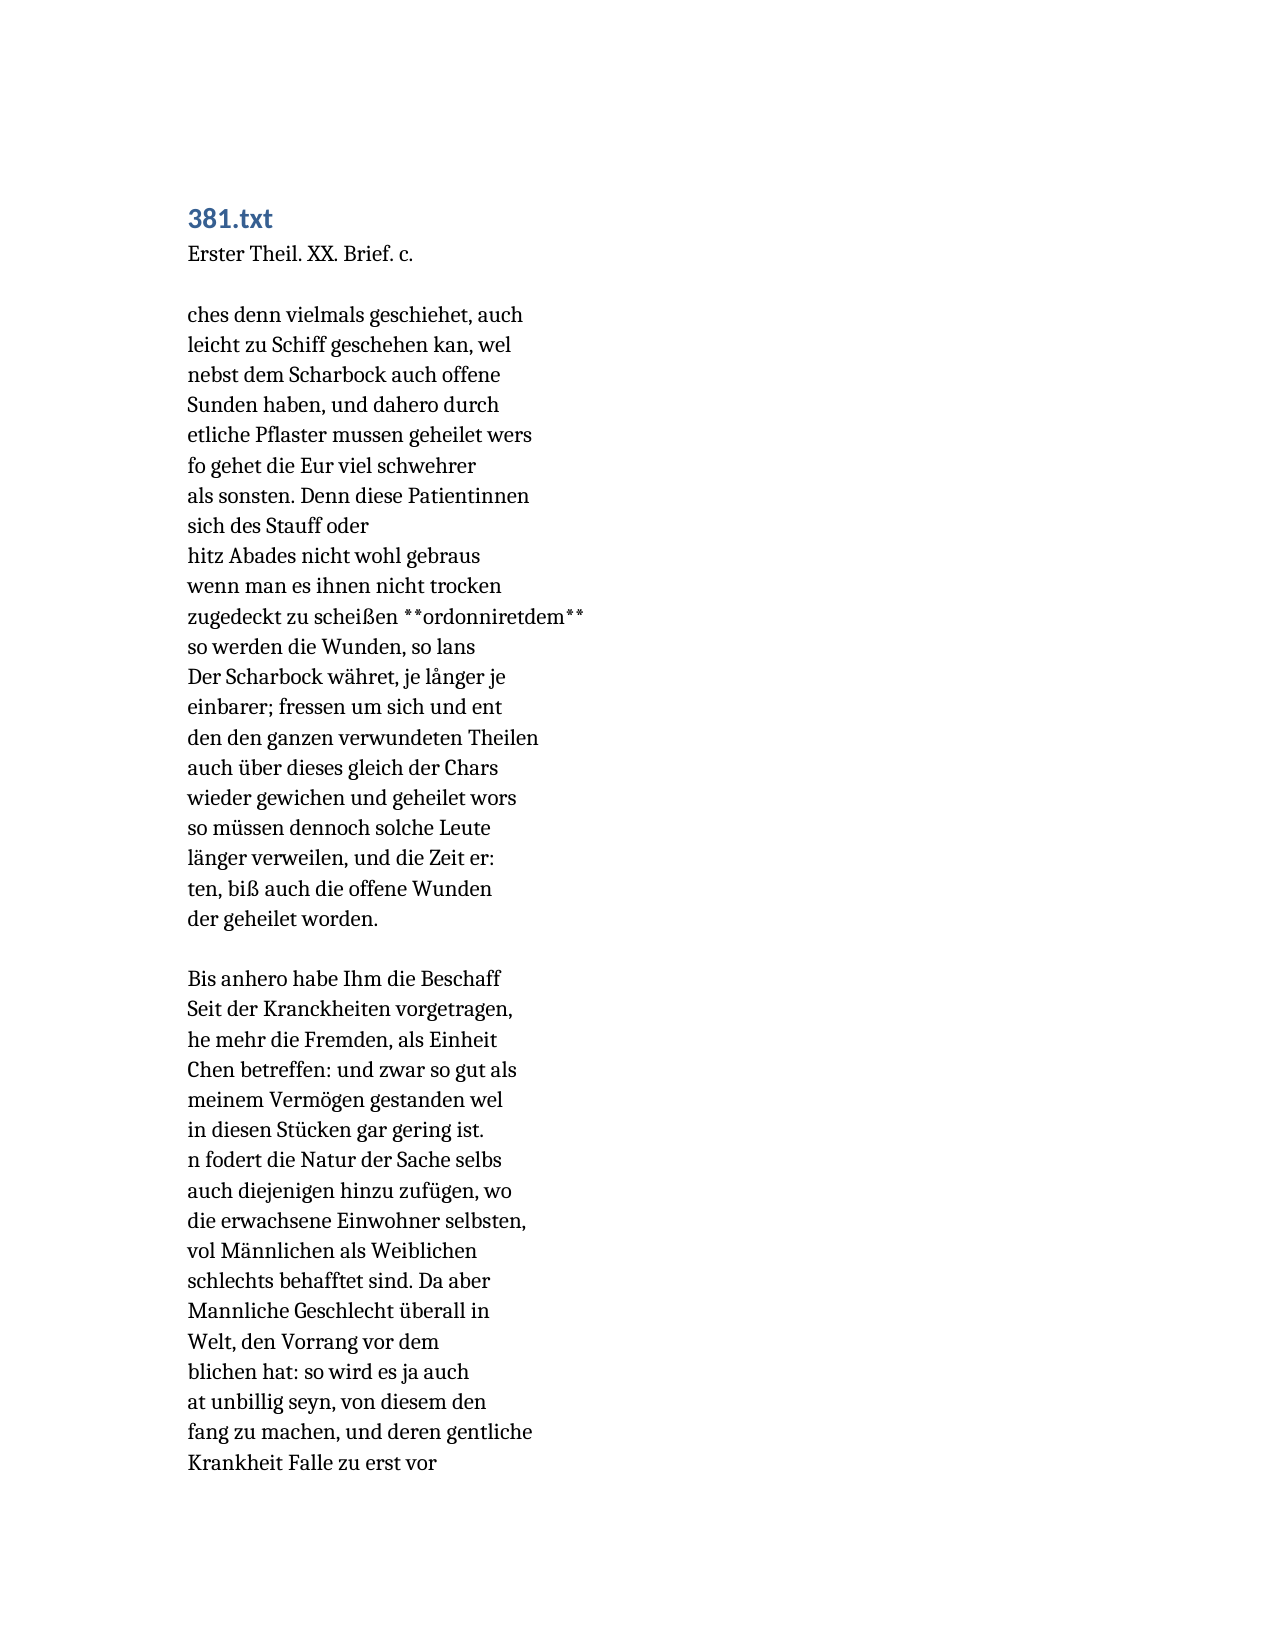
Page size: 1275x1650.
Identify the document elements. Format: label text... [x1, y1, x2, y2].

subtitle 381.txt [187, 200, 1087, 236]
